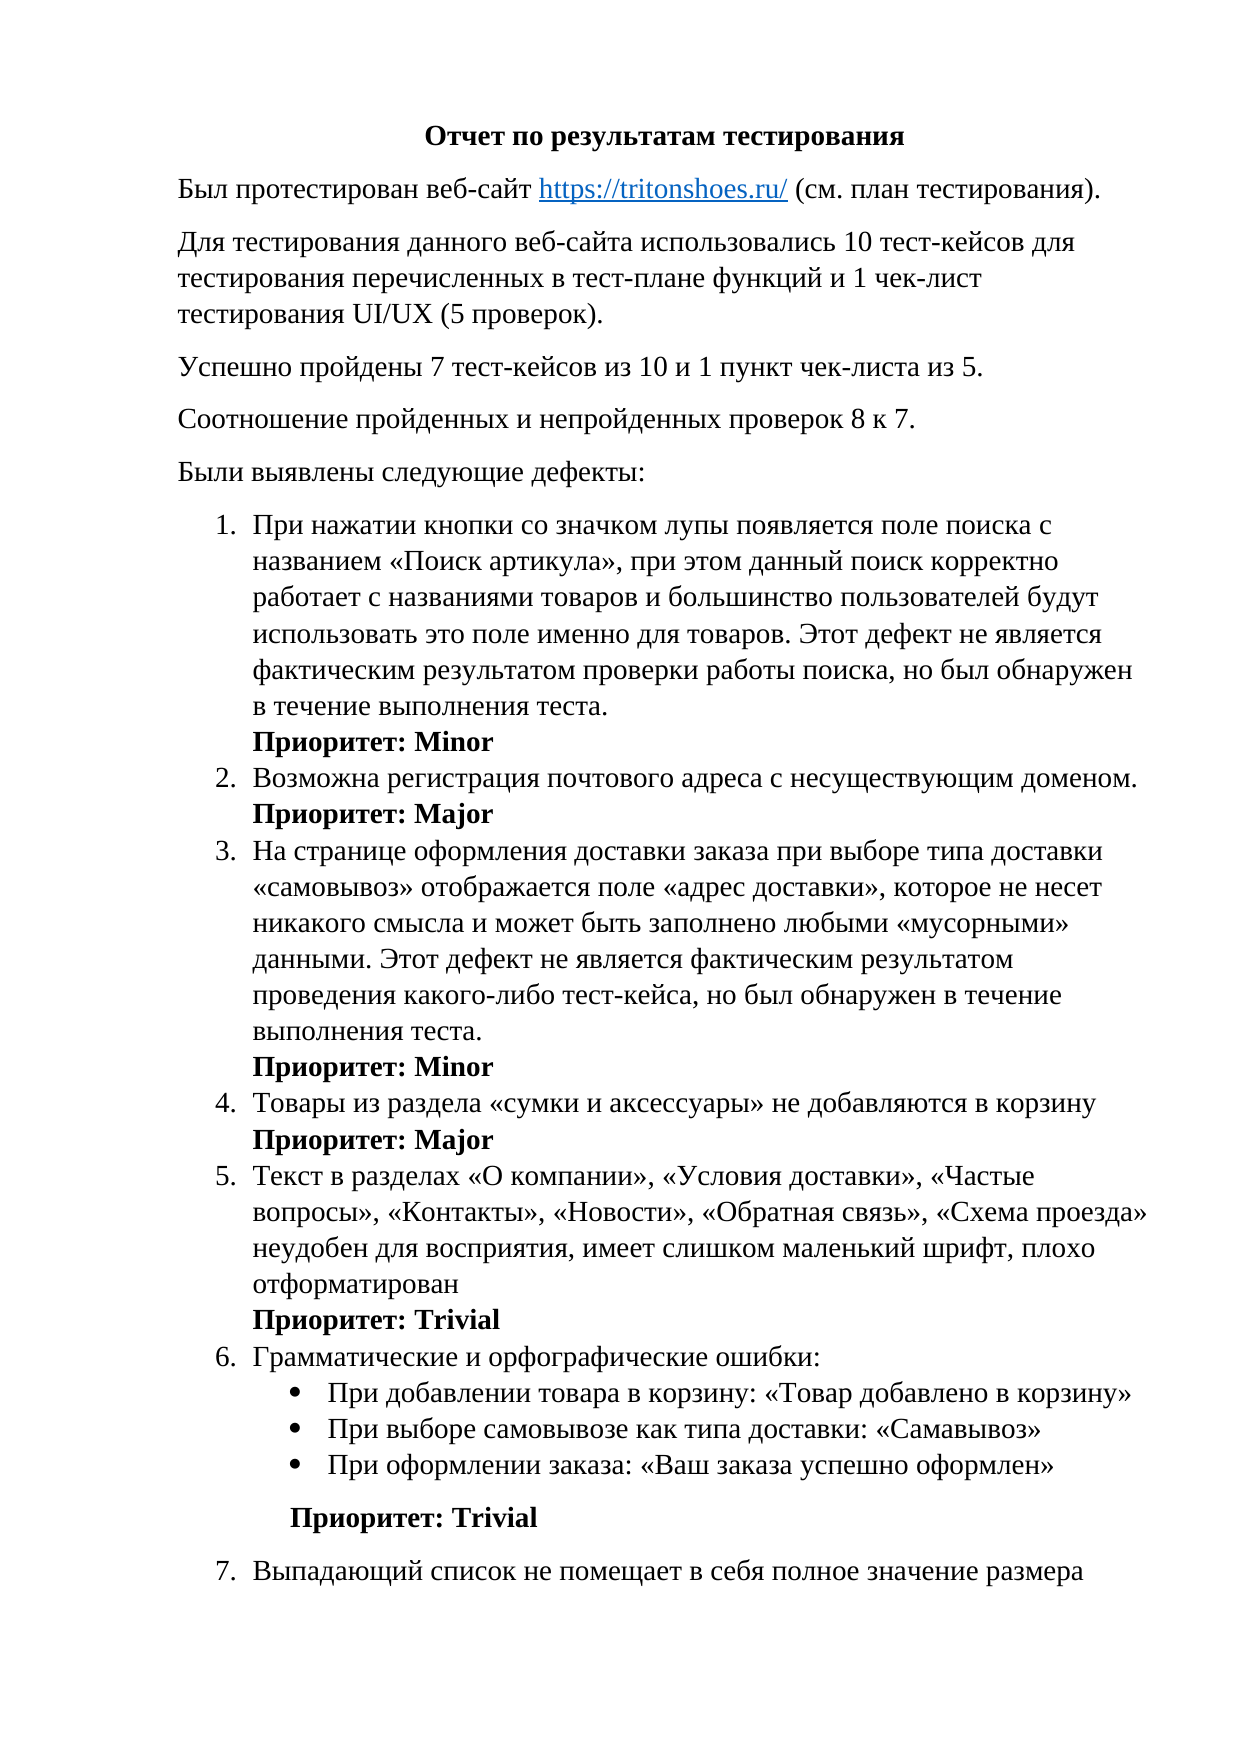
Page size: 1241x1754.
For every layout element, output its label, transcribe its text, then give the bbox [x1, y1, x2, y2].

list При добавлении товара в корзину: «Товар добавлено в корзину» [290, 1375, 1152, 1408]
text Был протестирован веб-сайт https://tritonshoes.ru/ (см. план тестирования). [177, 171, 1152, 204]
list На странице оформления доставки заказа при выборе типа доставки «самовывоз» отображается поле «адрес доставки», которое не несет никакого смысла и может быть заполнено любыми «мусорными» данными. Этот дефект не является фактическим результатом проведения какого-либо тест-кейса, но был обнаружен в течение выполнения теста. [215, 833, 1152, 1047]
list Текст в разделах «О компании», «Условия доставки», «Частые вопросы», «Контакты», «Новости», «Обратная связь», «Схема проезда» неудобен для восприятия, имеет слишком маленький шрифт, плохо отформатирован [215, 1158, 1152, 1300]
list Приоритет: Trivial [252, 1302, 1152, 1336]
list Приоритет: Minor [252, 1049, 1152, 1083]
text Отчет по результатам тестирования [177, 118, 1152, 152]
text Были выявлены следующие дефекты: [177, 454, 1152, 488]
text Приоритет: Trivial [290, 1500, 1152, 1534]
list При выборе самовывозе как типа доставки: «Самавывоз» [290, 1411, 1152, 1445]
list Товары из раздела «сумки и аксессуары» не добавляются в корзину [215, 1086, 1152, 1119]
list Грамматические и орфографические ошибки: [215, 1339, 1152, 1372]
list Возможна регистрация почтового адреса с несуществующим доменом. Приоритет: Major [215, 760, 1152, 830]
list При нажатии кнопки со значком лупы появляется поле поиска с названием «Поиск артикула», при этом данный поиск корректно работает с названиями товаров и большинство пользователей будут использовать это поле именно для товаров. Этот дефект не является фактическим результатом проверки работы поиска, но был обнаружен в течение выполнения теста. [215, 507, 1152, 722]
list Приоритет: Minor [252, 724, 1152, 758]
text Успешно пройдены 7 тест-кейсов из 10 и 1 пункт чек-листа из 5. [177, 349, 1152, 382]
list Выпадающий список не помещает в себя полное значение размера [215, 1553, 1152, 1587]
list Приоритет: Major [252, 1122, 1152, 1155]
text Соотношение пройденных и непройденных проверок 8 к 7. [177, 402, 1152, 435]
text Для тестирования данного веб-сайта использовались 10 тест-кейсов для тестирования перечисленных в тест-плане функций и 1 чек-лист тестирования UI/UX (5 проверок). [177, 224, 1152, 329]
list При оформлении заказа: «Ваш заказа успешно оформлен» [290, 1447, 1152, 1481]
